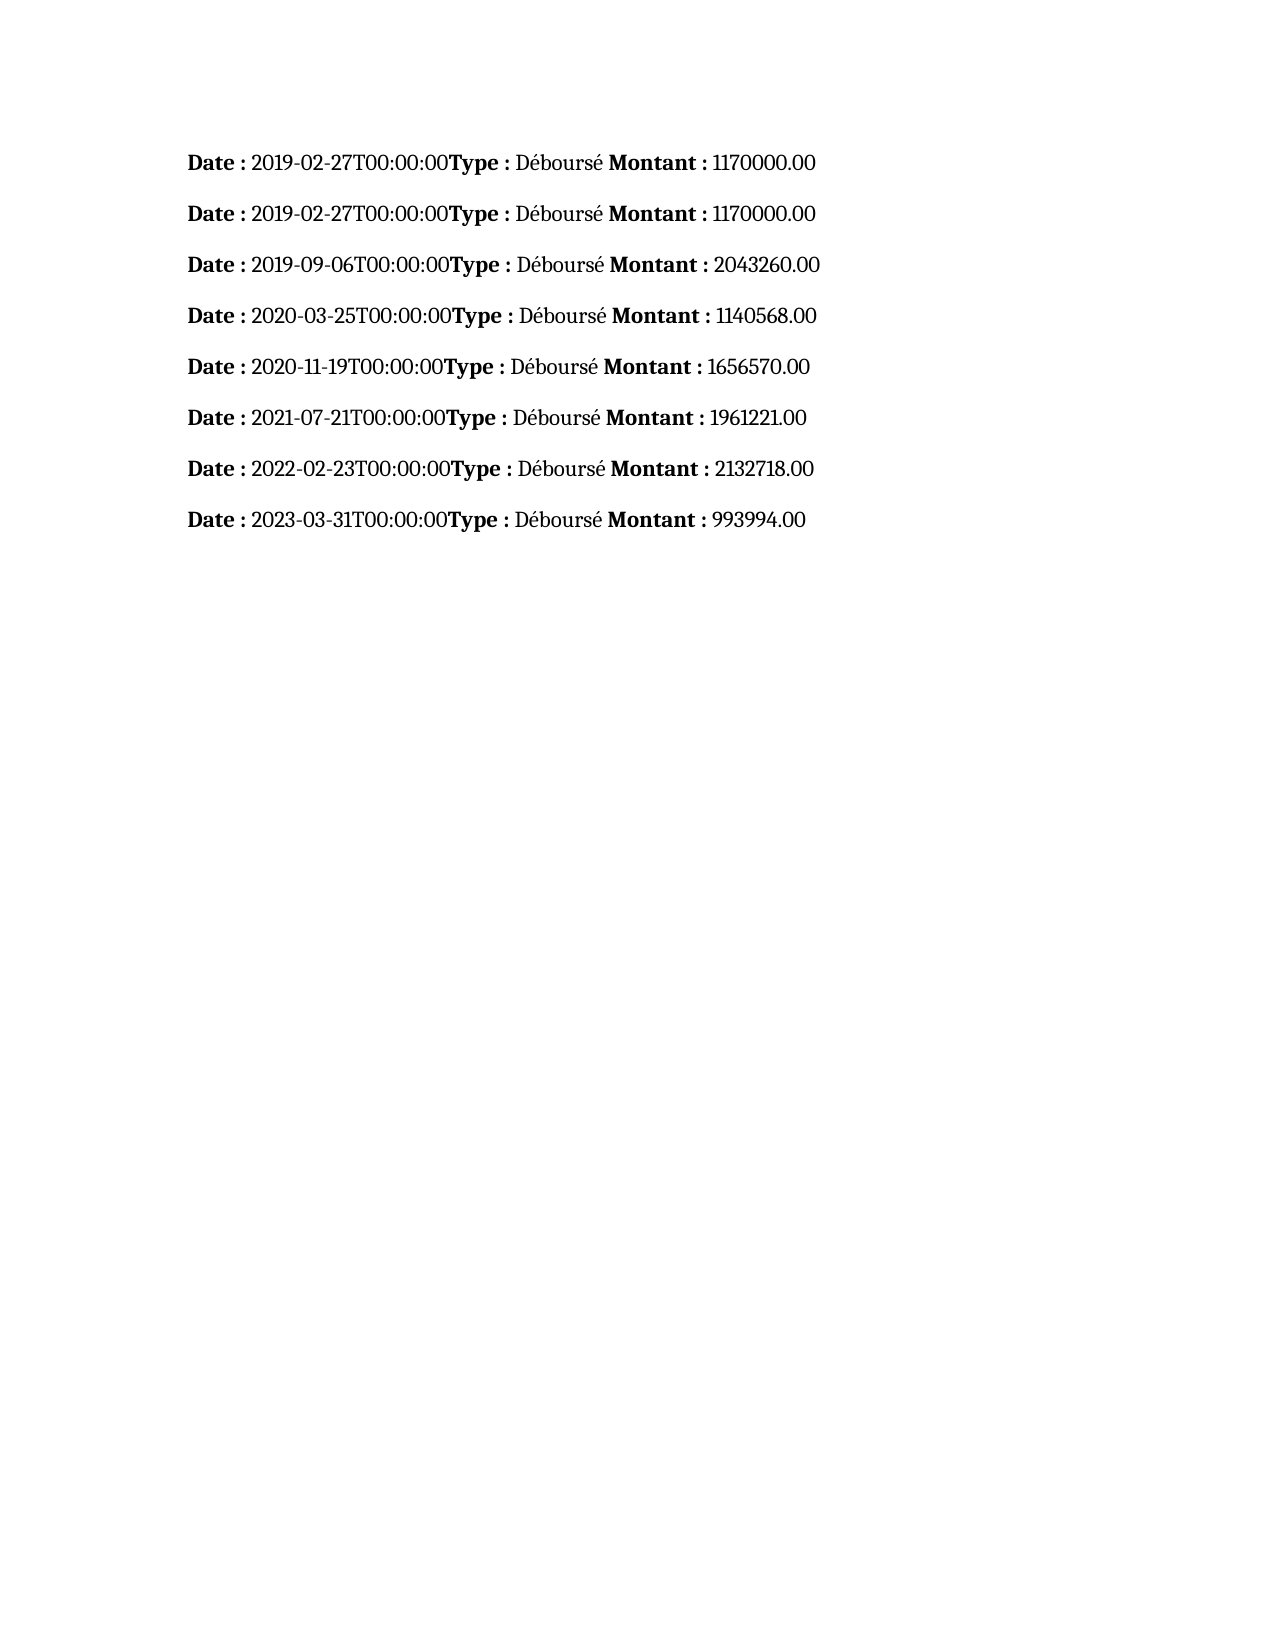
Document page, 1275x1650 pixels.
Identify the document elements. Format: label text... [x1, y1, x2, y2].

text Date : 2023-03-31T00:00:00Type : Déboursé Montant : 993994.00 [187, 507, 1087, 534]
text Date : 2022-02-23T00:00:00Type : Déboursé Montant : 2132718.00 [187, 456, 1087, 483]
text Date : 2020-11-19T00:00:00Type : Déboursé Montant : 1656570.00 [187, 354, 1087, 381]
text Date : 2020-03-25T00:00:00Type : Déboursé Montant : 1140568.00 [187, 303, 1087, 329]
text Date : 2019-02-27T00:00:00Type : Déboursé Montant : 1170000.00 [187, 150, 1087, 176]
text Date : 2019-02-27T00:00:00Type : Déboursé Montant : 1170000.00 [187, 201, 1087, 227]
text Date : 2019-09-06T00:00:00Type : Déboursé Montant : 2043260.00 [187, 252, 1087, 278]
text Date : 2021-07-21T00:00:00Type : Déboursé Montant : 1961221.00 [187, 405, 1087, 432]
